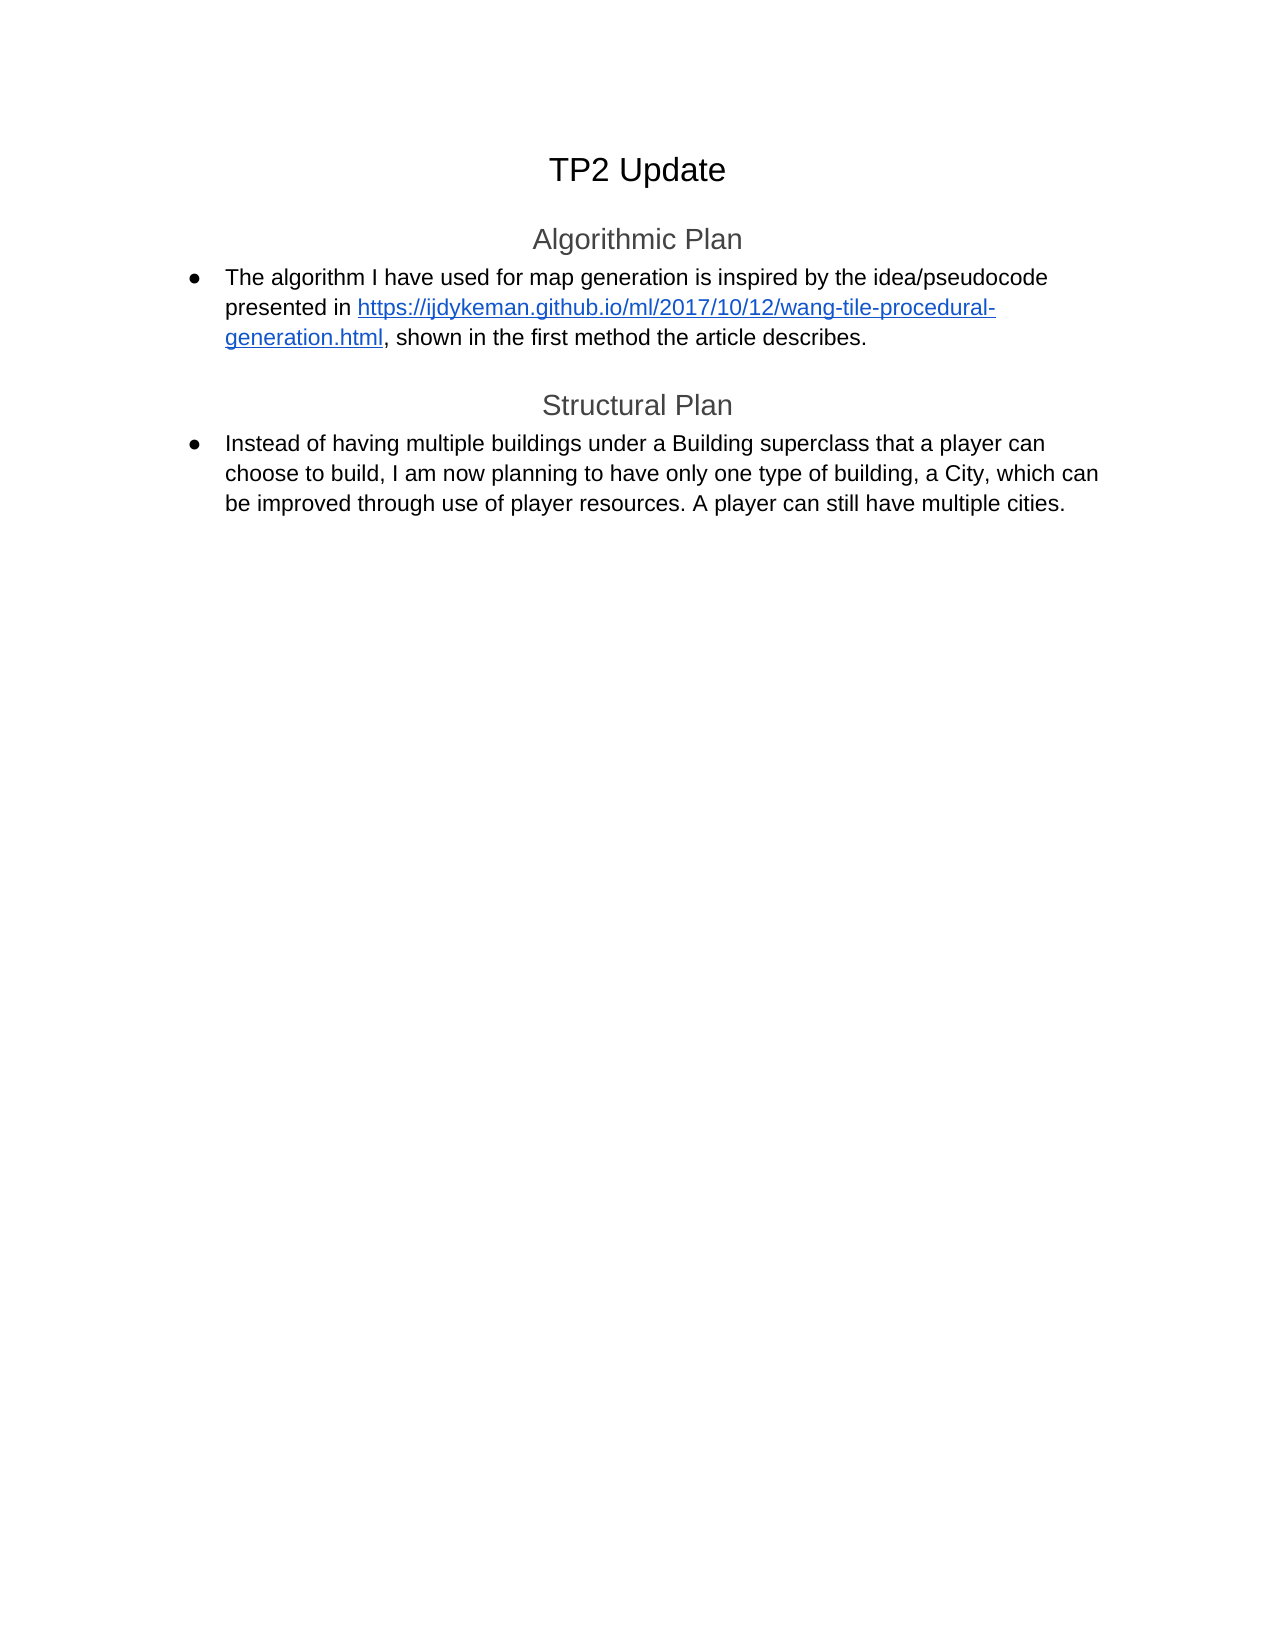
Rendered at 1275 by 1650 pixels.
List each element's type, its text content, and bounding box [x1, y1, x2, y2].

list The algorithm I have used for map generation is inspired by the idea/pseudocode presented in https://ijdykeman.github.io/ml/2017/10/12/wang-tile-procedural-generation.html, shown in the first method the article describes. [187, 264, 1125, 350]
subtitle Structural Plan [150, 388, 1125, 421]
list Instead of having multiple buildings under a Building superclass that a player can choose to build, I am now planning to have only one type of building, a City, which can be improved through use of player resources. A player can still have multiple cities. [187, 429, 1125, 516]
subtitle TP2 Update [150, 150, 1125, 188]
subtitle Algorithmic Plan [150, 222, 1125, 255]
